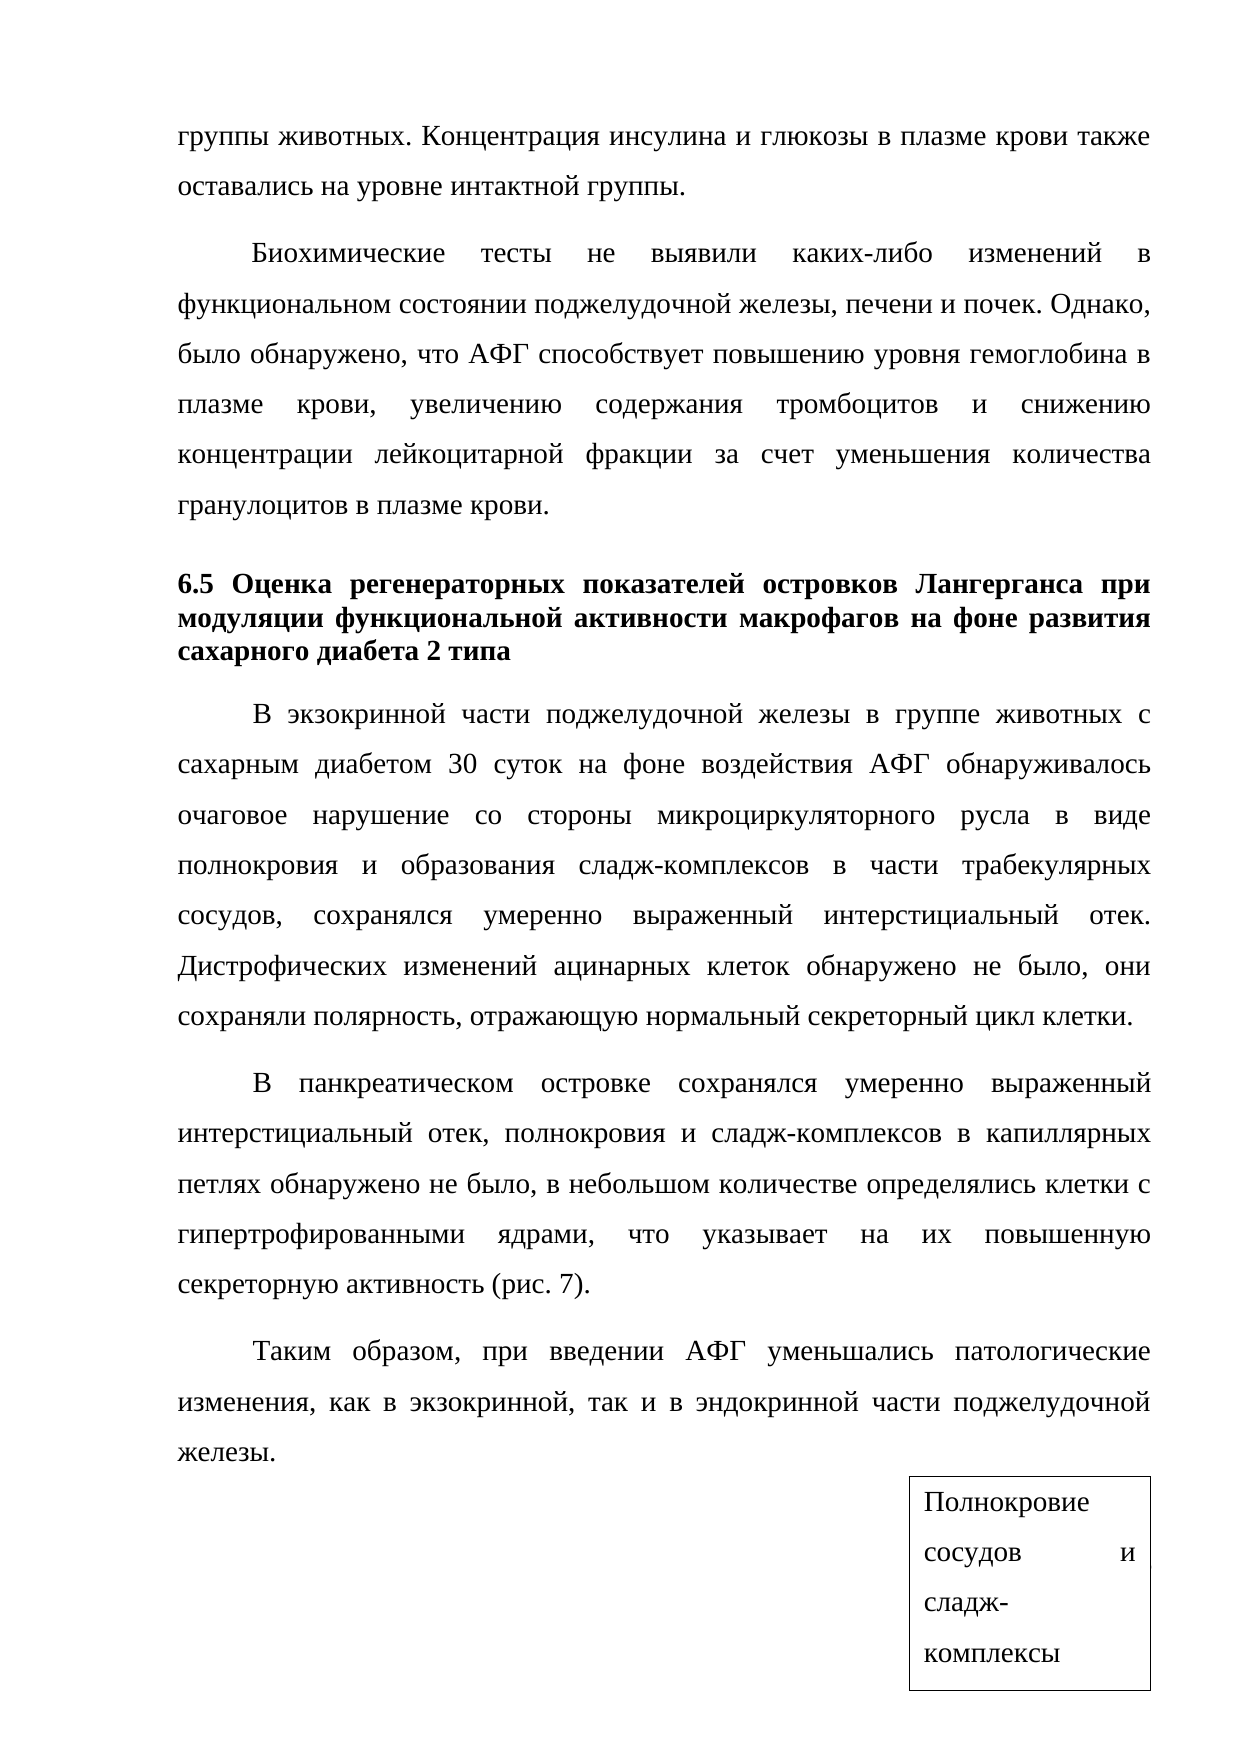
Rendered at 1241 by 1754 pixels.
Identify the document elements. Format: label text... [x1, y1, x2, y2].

text Таким образом, при введении АФГ уменьшались патологические изменения, как в экзокринной, так и в эндокринной части поджелудочной железы. [177, 1333, 1152, 1467]
text В экзокринной части поджелудочной железы в группе животных с сахарным диабетом 30 суток на фоне воздействия АФГ обнаруживалось очаговое нарушение со стороны микроциркуляторного русла в виде полнокровия и образования сладж-комплексов в части трабекулярных сосудов, сохранялся умеренно выраженный интерстициальный отек. Дистрофических изменений ацинарных клеток обнаружено не было, они сохраняли полярность, отражающую нормальный секреторный цикл клетки. [177, 696, 1152, 1032]
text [177, 118, 1152, 202]
text В панкреатическом островке сохранялся умеренно выраженный интерстициальный отек, полнокровия и сладж-комплексов в капиллярных петлях обнаружено не было, в небольшом количестве определялись клетки с гипертрофированными ядрами, что указывает на их повышенную секреторную активность (рис. 7). [177, 1065, 1152, 1300]
text Биохимические тесты не выявили каких-либо изменений в функциональном состоянии поджелудочной железы, печени и почек. Однако, было обнаружено, что АФГ способствует повышению уровня гемоглобина в плазме крови, увеличению содержания тромбоцитов и снижению концентрации лейкоцитарной фракции за счет уменьшения количества гранулоцитов в плазме крови. [177, 235, 1152, 521]
subtitle 6.5 Оценка регенераторных показателей островков Лангерганса при модуляции функциональной активности макрофагов на фоне развития сахарного диабета 2 типа [177, 566, 1152, 667]
